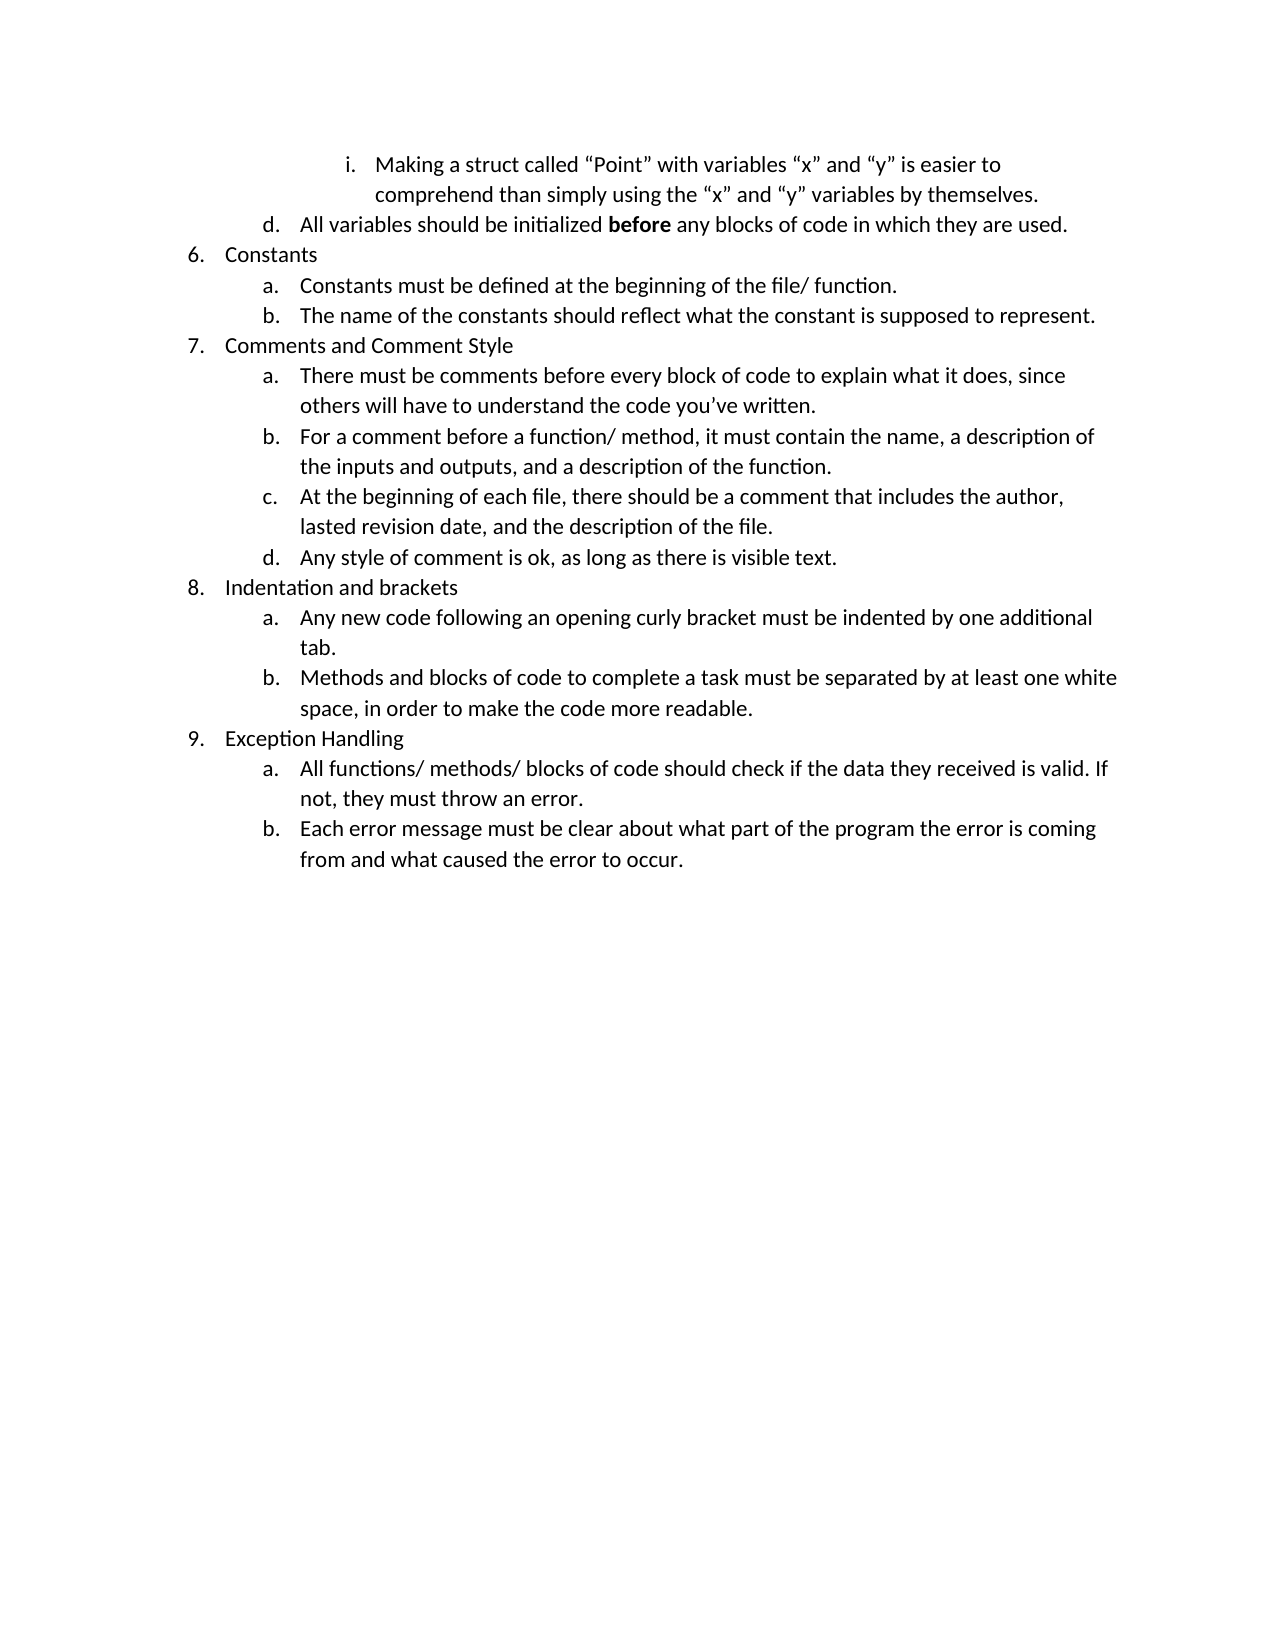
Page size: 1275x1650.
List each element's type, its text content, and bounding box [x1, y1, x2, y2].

list Exception Handling [187, 724, 1125, 752]
list Any new code following an opening curly bracket must be indented by one additional tab. [262, 603, 1125, 661]
list All variables should be initialized before any blocks of code in which they are used. [262, 210, 1125, 238]
list The name of the constants should reflect what the constant is supposed to represent. [262, 301, 1125, 329]
list Indentation and brackets [187, 573, 1125, 601]
list Comments and Comment Style [187, 331, 1125, 359]
list Making a struct called “Point” with variables “x” and “y” is easier to comprehend than simply using the “x” and “y” variables by themselves. [356, 150, 1125, 208]
list There must be comments before every block of code to explain what it does, since others will have to understand the code you’ve written. [262, 361, 1125, 420]
list Constants [187, 241, 1125, 269]
list All functions/ methods/ blocks of code should check if the data they received is valid. If not, they must throw an error. [262, 754, 1125, 812]
list Constants must be defined at the beginning of the file/ function. [262, 271, 1125, 299]
list At the beginning of each file, there should be a comment that includes the author, lasted revision date, and the description of the file. [262, 482, 1125, 541]
list Methods and blocks of code to complete a task must be separated by at least one white space, in order to make the code more readable. [262, 663, 1125, 722]
list Each error message must be clear about what part of the program the error is coming from and what caused the error to occur. [262, 814, 1125, 873]
list Any style of comment is ok, as long as there is visible text. [262, 543, 1125, 571]
list For a comment before a function/ method, it must contain the name, a description of the inputs and outputs, and a description of the function. [262, 422, 1125, 480]
